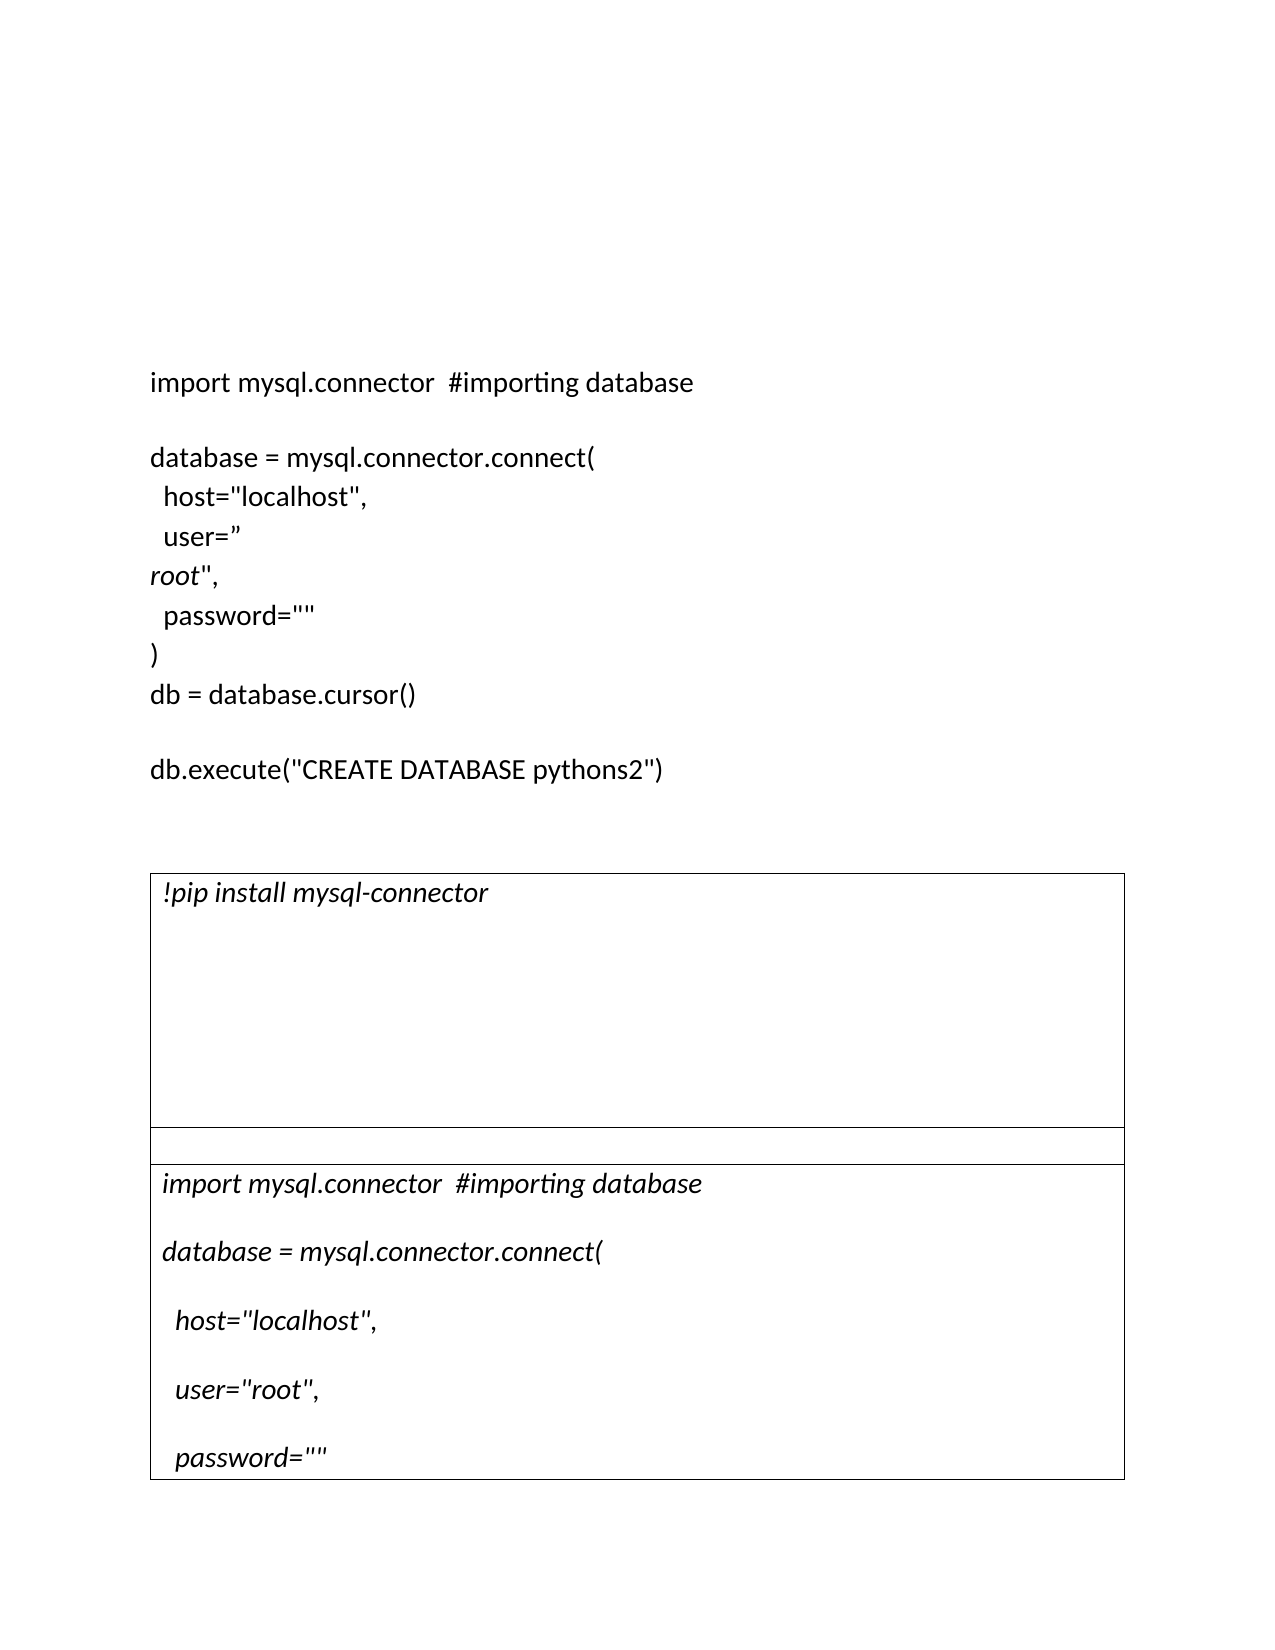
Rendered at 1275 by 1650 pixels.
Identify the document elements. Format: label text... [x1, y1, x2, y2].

text root",​ password=""​ )​ db = database.cursor() ​ [150, 557, 1125, 715]
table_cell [151, 1165, 1124, 1479]
text ​ db.execute("CREATE DATABASE pythons2") [150, 715, 1125, 790]
text import mysql.connector #importing database​ ​ database = mysql.connector.connect(​ host="localhost",​ user=” [150, 364, 1125, 557]
table_cell [151, 1128, 1124, 1164]
table_header !pip install mysql-connector [151, 874, 1124, 1127]
